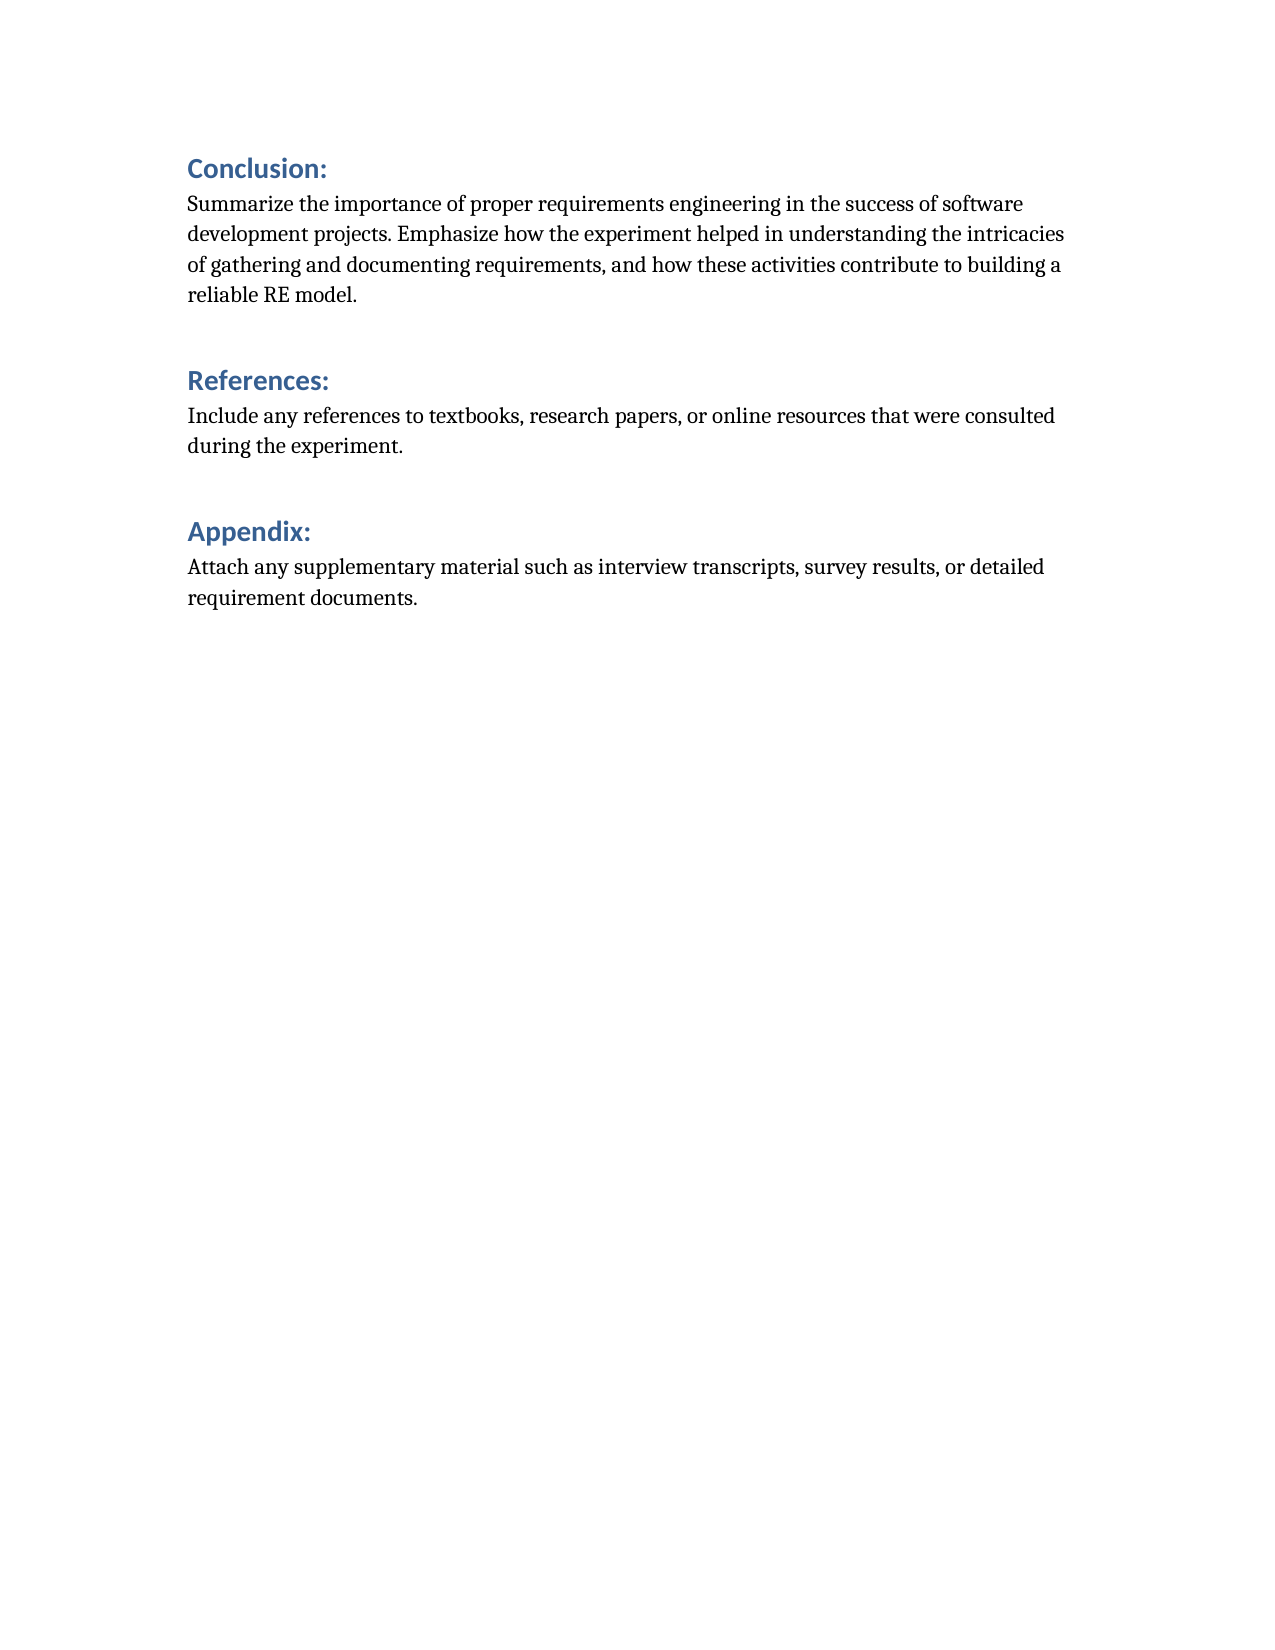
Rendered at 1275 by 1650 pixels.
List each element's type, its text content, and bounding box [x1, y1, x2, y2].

subtitle References: [187, 362, 1087, 397]
text Include any references to textbooks, research papers, or online resources that were consulted during the experiment. [187, 403, 1087, 459]
text Summarize the importance of proper requirements engineering in the success of software development projects. Emphasize how the experiment helped in understanding the intricacies of gathering and documenting requirements, and how these activities contribute to building a reliable RE model. [187, 191, 1087, 308]
text Attach any supplementary material such as interview transcripts, survey results, or detailed requirement documents. [187, 554, 1087, 611]
subtitle Appendix: [187, 513, 1087, 549]
subtitle Conclusion: [187, 150, 1087, 186]
